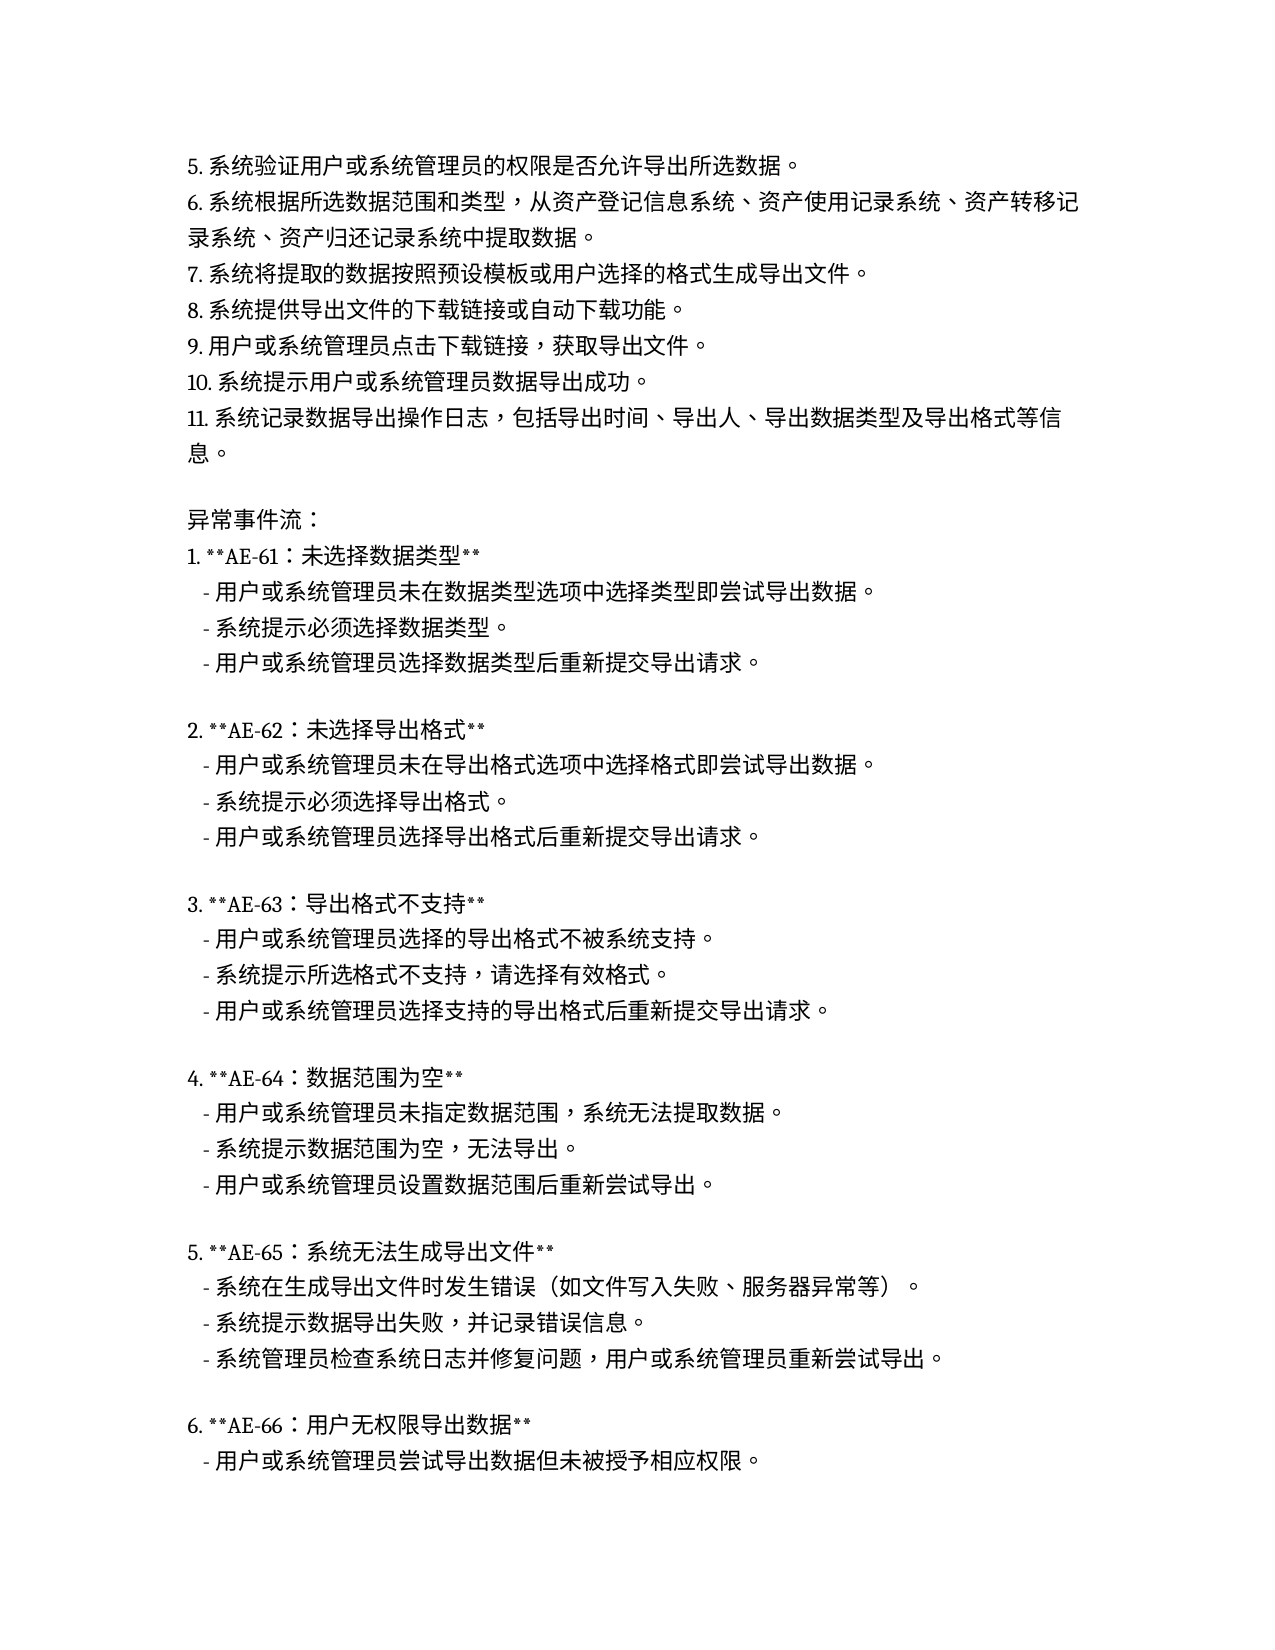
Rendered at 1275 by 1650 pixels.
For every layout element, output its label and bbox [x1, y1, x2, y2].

text [187, 150, 1087, 1477]
